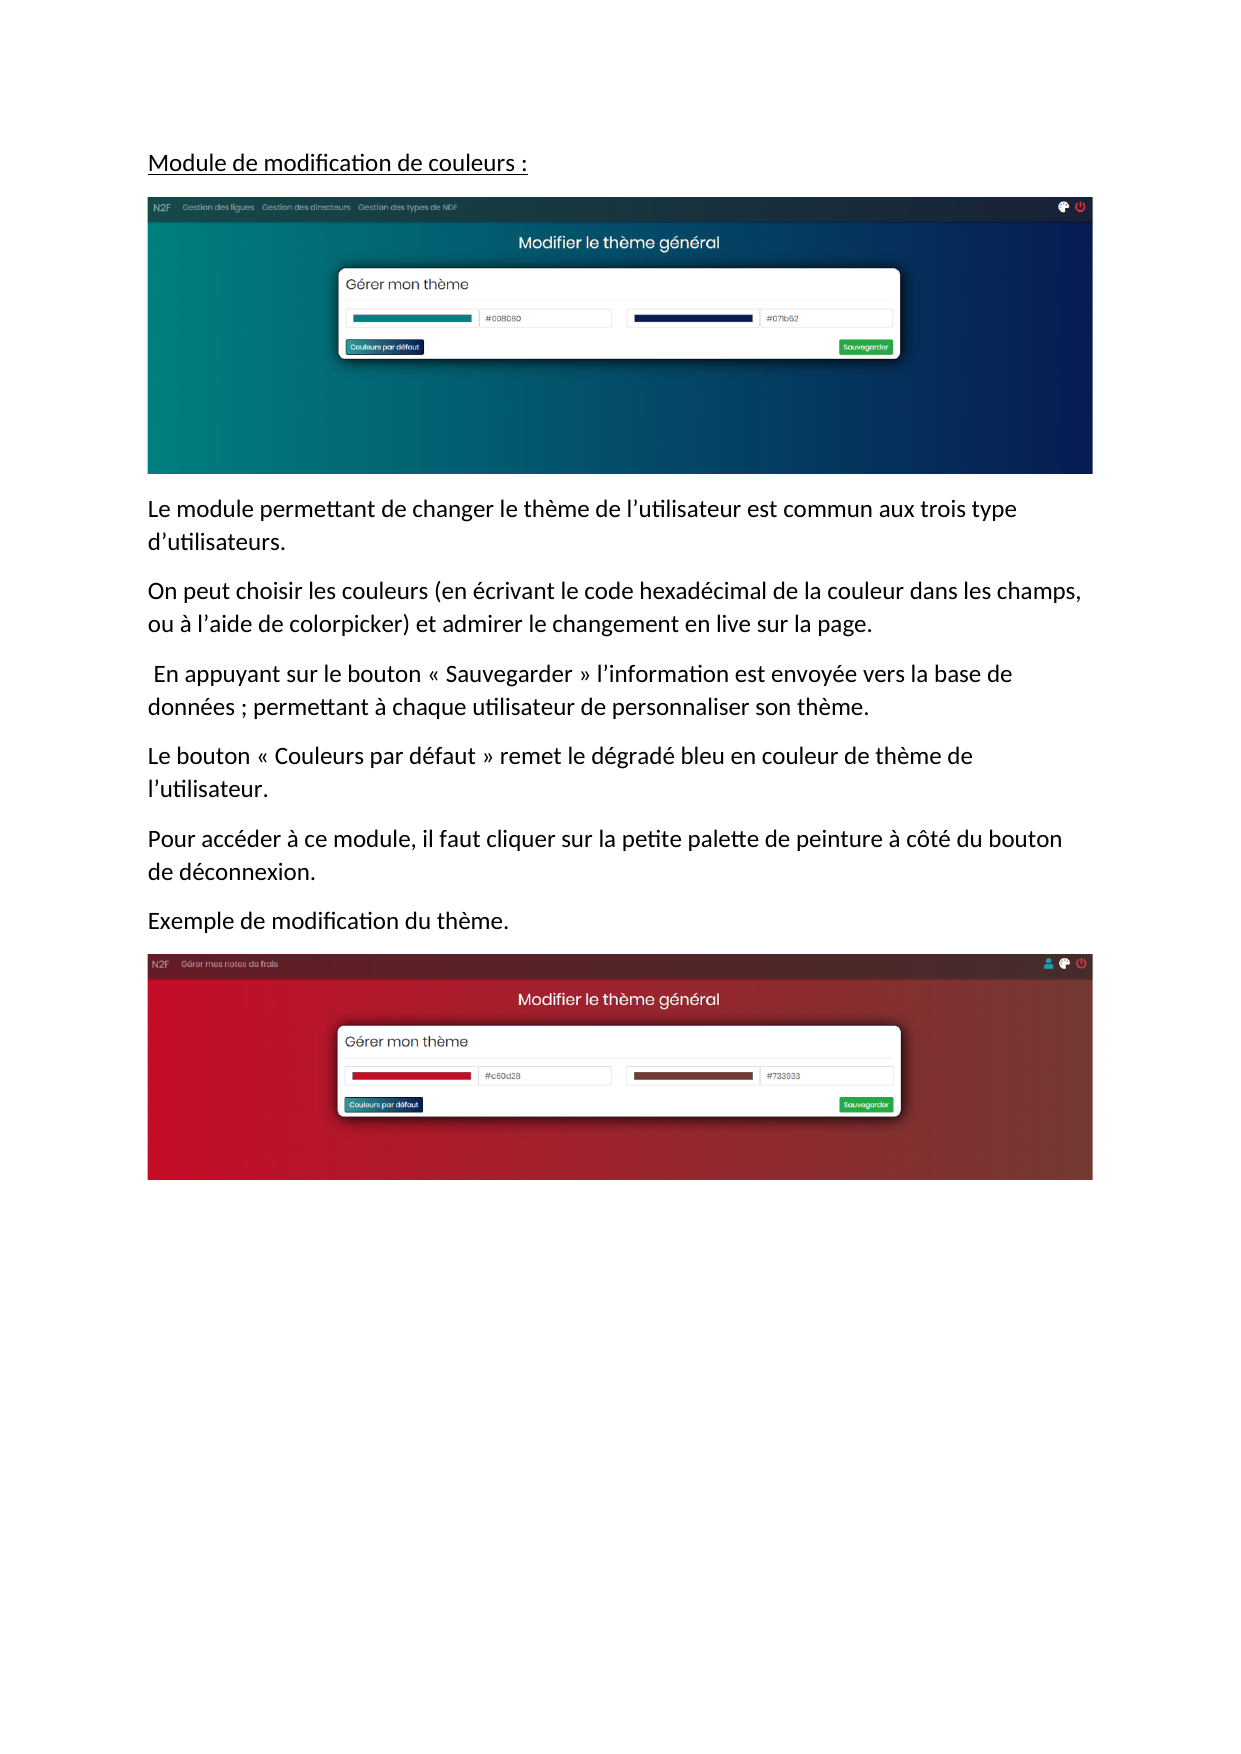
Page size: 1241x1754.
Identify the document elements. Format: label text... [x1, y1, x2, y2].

picture [147, 197, 1093, 474]
text Le bouton « Couleurs par défaut » remet le dégradé bleu en couleur de thème de l’utilisateur. [148, 740, 1093, 804]
text En appuyant sur le bouton « Sauvegarder » l’information est envoyée vers la base de données ; permettant à chaque utilisateur de personnaliser son thème. [148, 658, 1093, 721]
text Le module permettant de changer le thème de l’utilisateur est commun aux trois type d’utilisateurs. [148, 493, 1093, 556]
text Pour accéder à ce module, il faut cliquer sur la petite palette de peinture à côté du bouton de déconnexion. [148, 823, 1093, 886]
text Exemple de modification du thème. [148, 905, 1093, 936]
text On peut choisir les couleurs (en écrivant le code hexadécimal de la couleur dans les champs, ou à l’aide de colorpicker) et admirer le changement en live sur la page. [148, 575, 1093, 639]
picture [147, 954, 1093, 1180]
text Module de modification de couleurs : [148, 148, 1093, 178]
